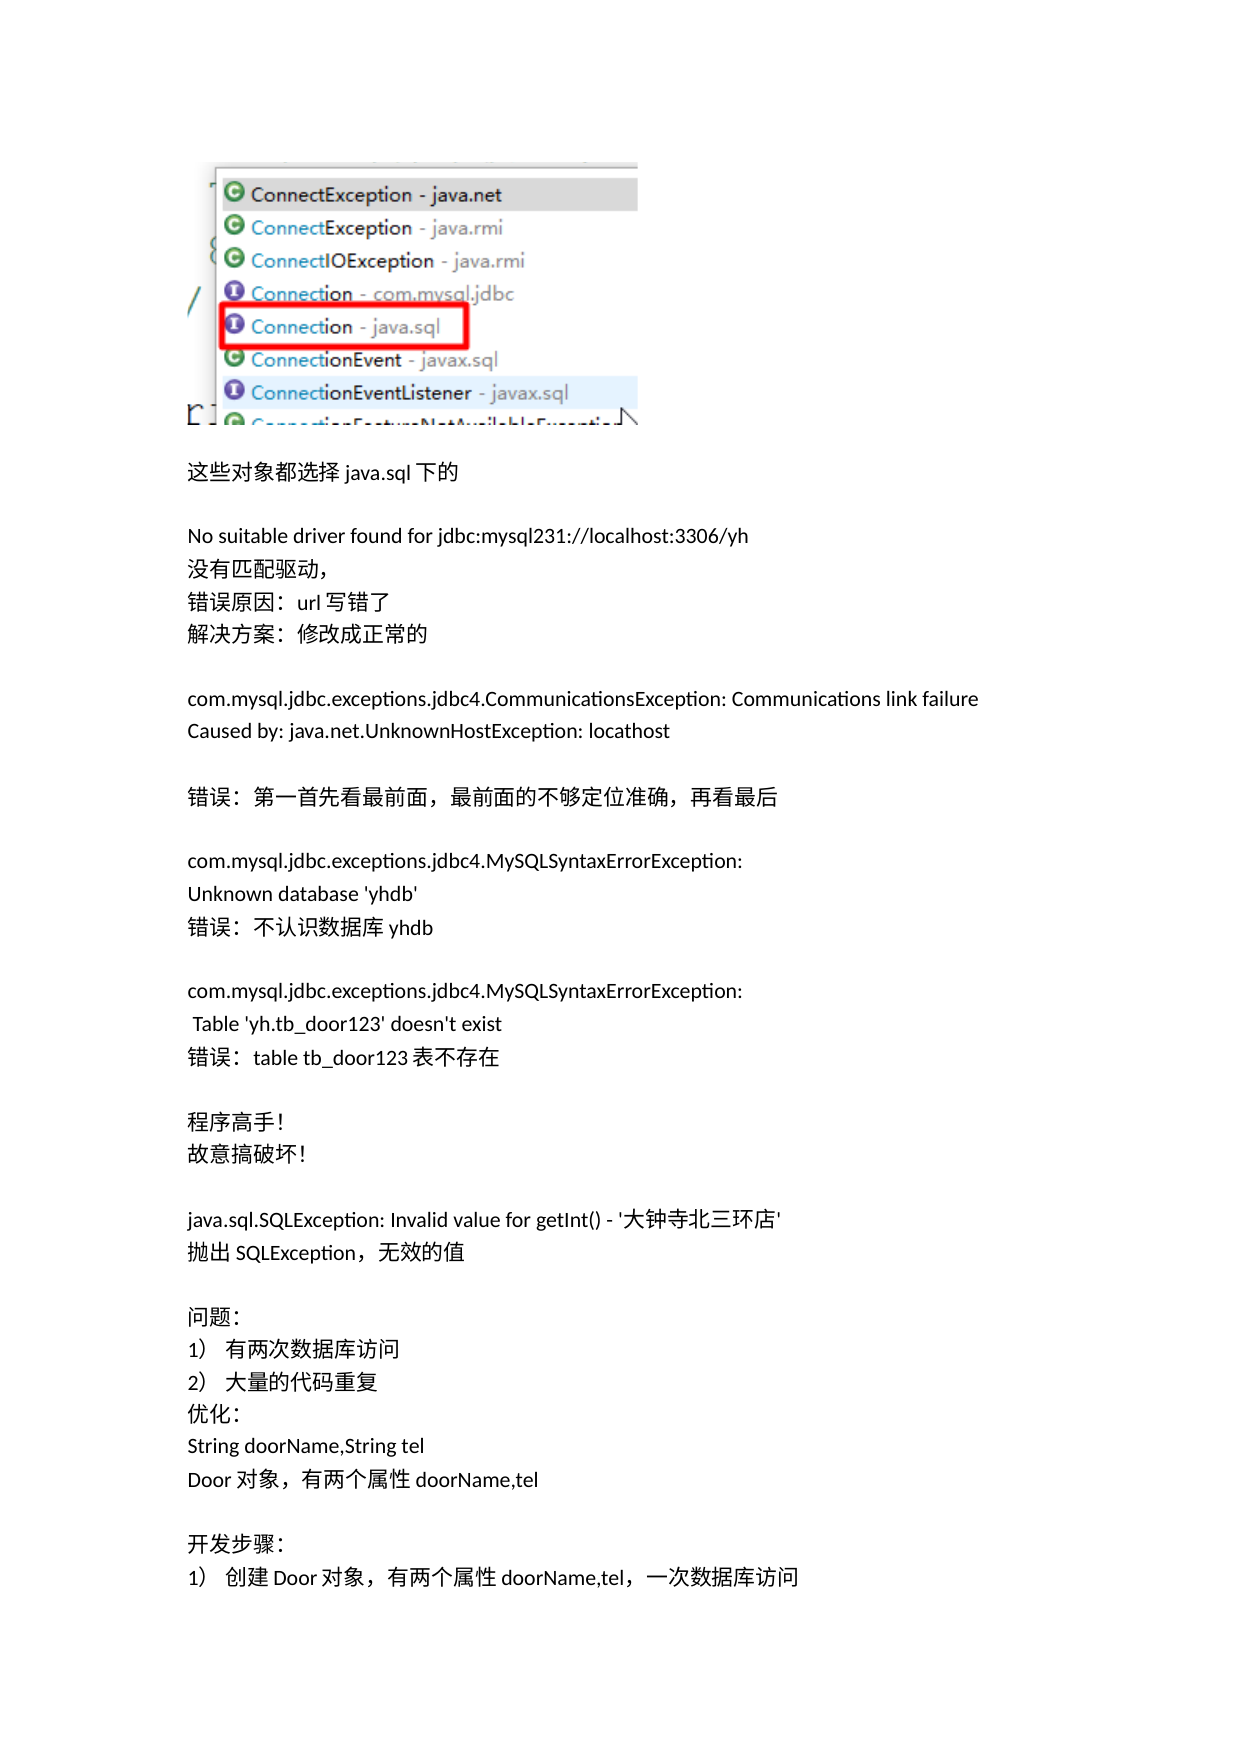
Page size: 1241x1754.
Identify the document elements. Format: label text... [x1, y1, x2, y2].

list 有两次数据库访问 [187, 1332, 1053, 1364]
list 大量的代码重复 [187, 1364, 1053, 1397]
text 解决方案：修改成正常的 [187, 617, 1053, 649]
text 抛出SQLException，无效的值 [187, 1234, 1053, 1267]
text 故意搞破坏！ [187, 1137, 1053, 1169]
text 没有匹配驱动， [187, 552, 1053, 584]
text com.mysql.jdbc.exceptions.jdbc4.MySQLSyntaxErrorException: [187, 844, 1053, 877]
text 优化： [187, 1397, 1053, 1429]
text com.mysql.jdbc.exceptions.jdbc4.MySQLSyntaxErrorException: [187, 974, 1053, 1007]
text 错误原因：url写错了 [187, 584, 1053, 617]
text 错误：table tb_door123表不存在 [187, 1039, 1053, 1072]
text Caused by: java.net.UnknownHostException: locathost [187, 714, 1053, 747]
list 创建Door对象，有两个属性doorName,tel，一次数据库访问 [187, 1559, 1053, 1592]
text Table 'yh.tb_door123' doesn't exist [187, 1007, 1053, 1039]
text 错误：第一首先看最前面，最前面的不够定位准确，再看最后 [187, 779, 1053, 812]
text 问题： [187, 1299, 1053, 1332]
text 错误：不认识数据库yhdb [187, 909, 1053, 942]
text java.sql.SQLException: Invalid value for getInt() - '大钟寺北三环店' [187, 1202, 1053, 1234]
text Door对象，有两个属性doorName,tel [187, 1462, 1053, 1494]
text No suitable driver found for jdbc:mysql231://localhost:3306/yh [187, 519, 1053, 552]
text 程序高手！ [187, 1104, 1053, 1137]
text 这些对象都选择java.sql下的 [187, 454, 1053, 487]
picture [187, 162, 638, 425]
text Unknown database 'yhdb' [187, 877, 1053, 909]
text String doorName,String tel [187, 1429, 1053, 1462]
text com.mysql.jdbc.exceptions.jdbc4.CommunicationsException: Communications link failure [187, 682, 1053, 714]
text 开发步骤： [187, 1527, 1053, 1559]
